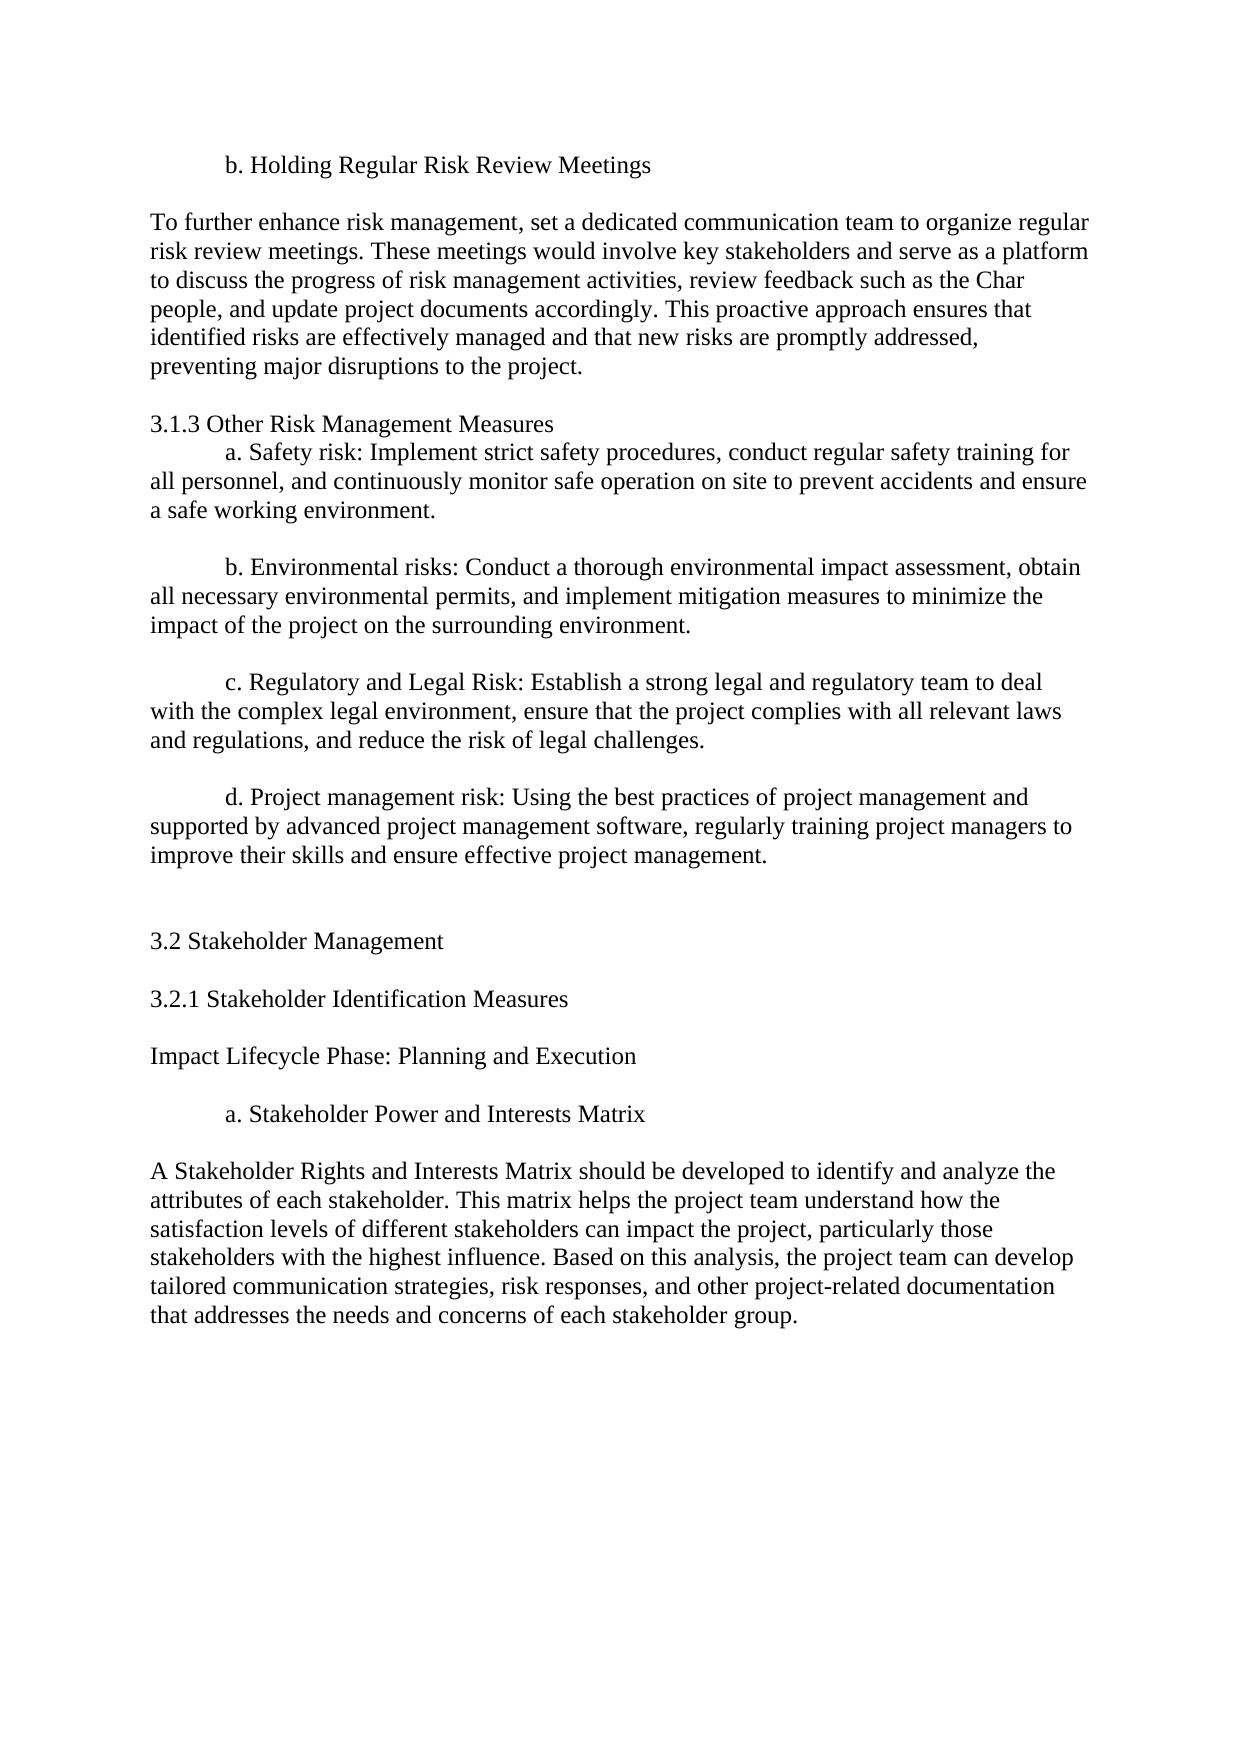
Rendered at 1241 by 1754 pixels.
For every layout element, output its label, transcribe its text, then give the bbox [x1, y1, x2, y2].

text b. Environmental risks: Conduct a thorough environmental impact assessment, obtain all necessary environmental permits, and implement mitigation measures to minimize the impact of the project on the surrounding environment. [150, 552, 1090, 639]
text Impact Lifecycle Phase: Planning and Execution [150, 1041, 1090, 1070]
text 3.2.1 Stakeholder Identification Measures [150, 984, 1090, 1012]
text A Stakeholder Rights and Interests Matrix should be developed to identify and analyze the attributes of each stakeholder. This matrix helps the project team understand how the satisfaction levels of different stakeholders can impact the project, particularly those stakeholders with the highest influence. Based on this analysis, the project team can develop tailored communication strategies, risk responses, and other project-related documentation that addresses the needs and concerns of each stakeholder group. [150, 1156, 1090, 1329]
text a. Safety risk: Implement strict safety procedures, conduct regular safety training for all personnel, and continuously monitor safe operation on site to prevent accidents and ensure a safe working environment. [150, 437, 1090, 524]
text 3.1.3 Other Risk Management Measures [150, 409, 1090, 437]
text c. Regulatory and Legal Risk: Establish a strong legal and regulatory team to deal with the complex legal environment, ensure that the project complies with all relevant laws and regulations, and reduce the risk of legal challenges. [150, 667, 1090, 754]
text a. Stakeholder Power and Interests Matrix [150, 1099, 1090, 1127]
text To further enhance risk management, set a dedicated communication team to organize regular risk review meetings. These meetings would involve key stakeholders and serve as a platform to discuss the progress of risk management activities, review feedback such as the Char people, and update project documents accordingly. This proactive approach ensures that identified risks are effectively managed and that new risks are promptly addressed, preventing major disruptions to the project. [150, 207, 1090, 380]
text b. Holding Regular Risk Review Meetings [150, 150, 1090, 179]
text d. Project management risk: Using the best practices of project management and supported by advanced project management software, regularly training project managers to improve their skills and ensure effective project management. [150, 782, 1090, 869]
text 3.2 Stakeholder Management [150, 926, 1090, 955]
